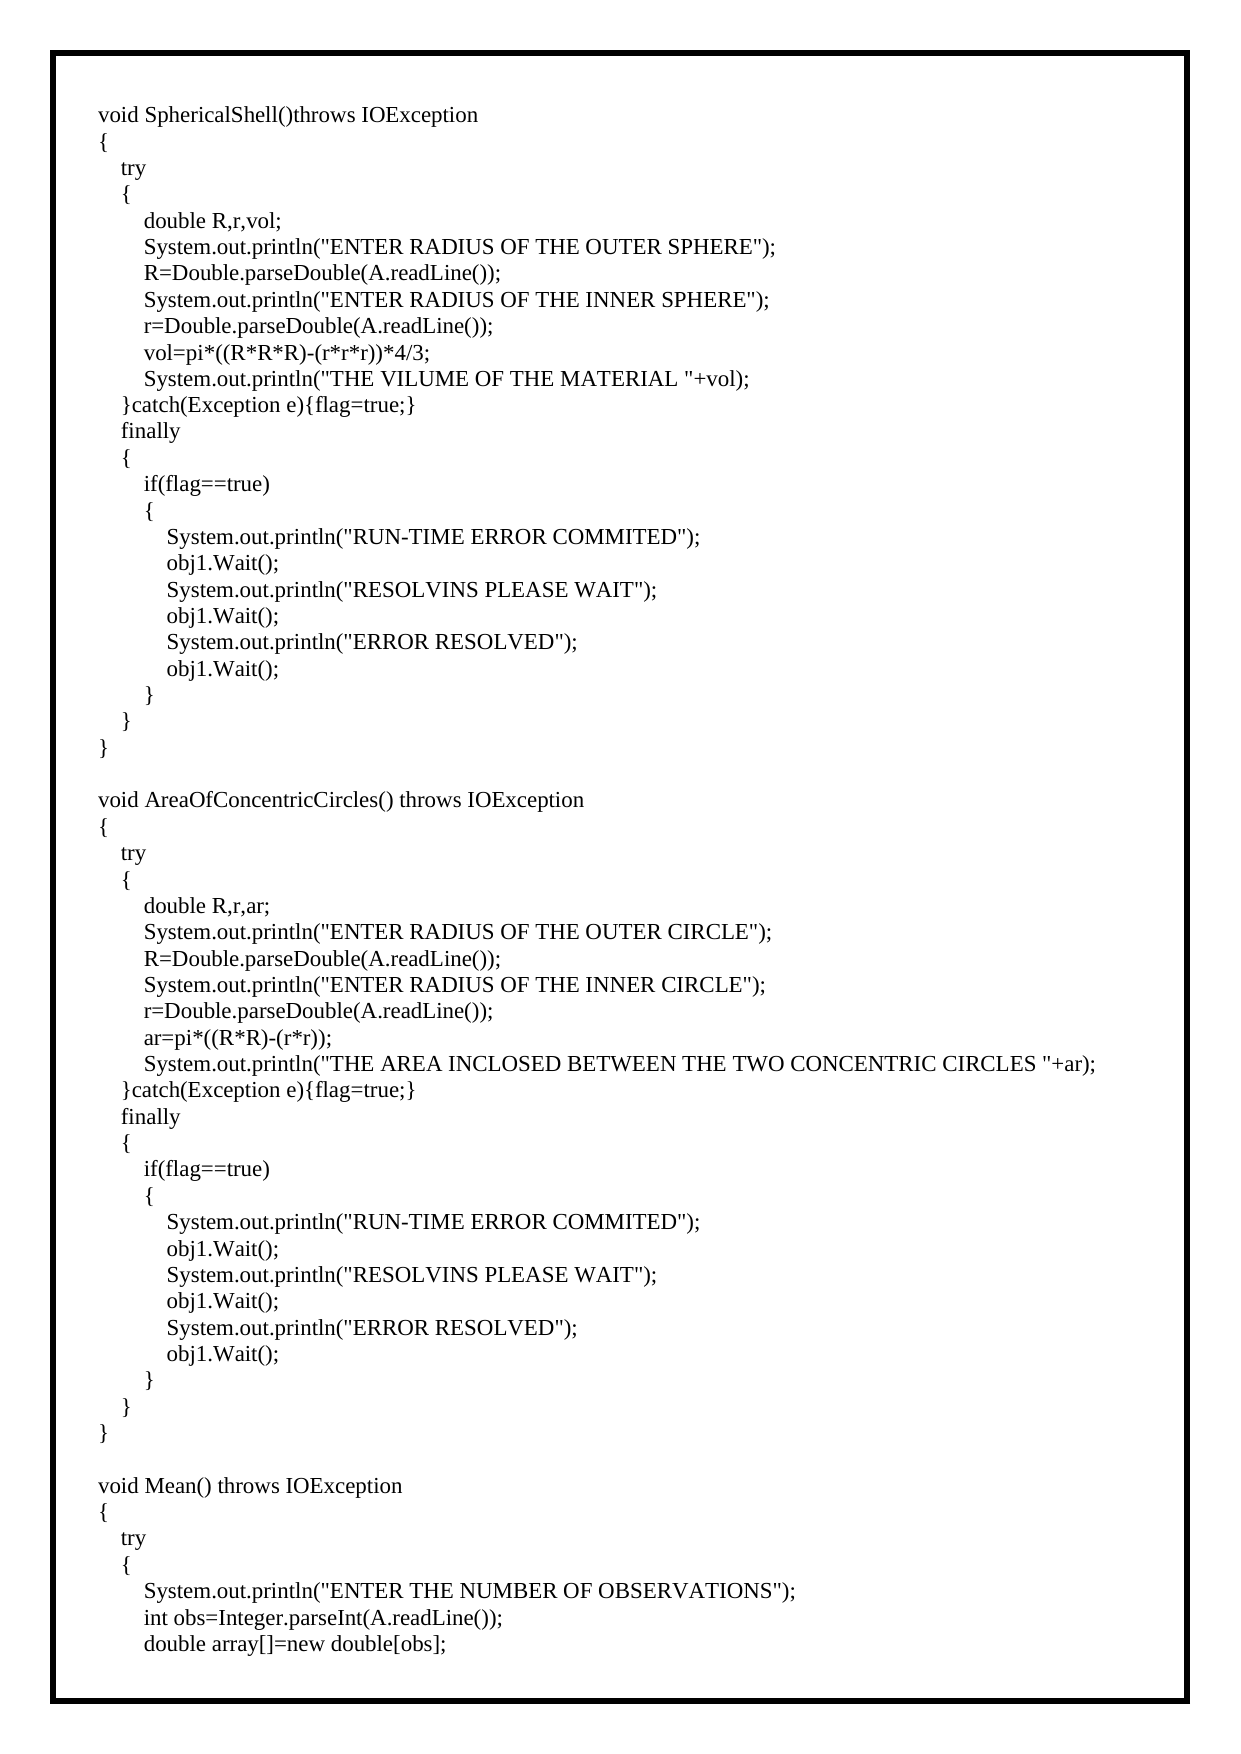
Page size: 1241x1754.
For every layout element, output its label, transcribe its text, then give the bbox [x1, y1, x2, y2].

text { [75, 1551, 1165, 1577]
text System.out.println("ERROR RESOLVED"); [75, 1314, 1165, 1340]
text try [75, 839, 1165, 866]
text System.out.println("RESOLVINS PLEASE WAIT"); [75, 1261, 1165, 1287]
text System.out.println("ERROR RESOLVED"); [75, 628, 1165, 655]
text { [75, 128, 1165, 154]
text { [75, 813, 1165, 839]
text { [75, 180, 1165, 207]
text System.out.println("RUN-TIME ERROR COMMITED"); [75, 523, 1165, 549]
text obj1.Wait(); [75, 602, 1165, 628]
text } [75, 1366, 1165, 1393]
text { [75, 1498, 1165, 1524]
text obj1.Wait(); [75, 1287, 1165, 1314]
text obj1.Wait(); [75, 1234, 1165, 1261]
text void SphericalShell()throws IOException [75, 101, 1165, 128]
text { [75, 444, 1165, 470]
text try [75, 154, 1165, 180]
text ar=pi*((R*R)-(r*r)); [75, 1024, 1165, 1050]
text System.out.println("RESOLVINS PLEASE WAIT"); [75, 576, 1165, 602]
text System.out.println("ENTER RADIUS OF THE OUTER CIRCLE"); [75, 918, 1165, 945]
text obj1.Wait(); [75, 549, 1165, 576]
text } [75, 1393, 1165, 1419]
text vol=pi*((R*R*R)-(r*r*r))*4/3; [75, 338, 1165, 365]
text r=Double.parseDouble(A.readLine()); [75, 312, 1165, 338]
text r=Double.parseDouble(A.readLine()); [75, 997, 1165, 1024]
text System.out.println("THE AREA INCLOSED BETWEEN THE TWO CONCENTRIC CIRCLES "+ar); [75, 1050, 1165, 1076]
text double R,r,vol; [75, 207, 1165, 233]
text double R,r,ar; [75, 892, 1165, 918]
text System.out.println("ENTER RADIUS OF THE INNER SPHERE"); [75, 286, 1165, 312]
text }catch(Exception e){flag=true;} [75, 391, 1165, 418]
text System.out.println("RUN-TIME ERROR COMMITED"); [75, 1208, 1165, 1234]
text void AreaOfConcentricCircles() throws IOException [75, 787, 1165, 813]
text } [75, 681, 1165, 707]
text R=Double.parseDouble(A.readLine()); [75, 259, 1165, 286]
text try [75, 1524, 1165, 1551]
text }catch(Exception e){flag=true;} [75, 1076, 1165, 1103]
text { [75, 1182, 1165, 1208]
text } [75, 1419, 1165, 1445]
text double array[]=new double[obs]; [75, 1630, 1165, 1656]
text R=Double.parseDouble(A.readLine()); [75, 945, 1165, 971]
text void Mean() throws IOException [75, 1472, 1165, 1498]
text } [75, 734, 1165, 760]
text finally [75, 418, 1165, 444]
text System.out.println("ENTER THE NUMBER OF OBSERVATIONS"); [75, 1577, 1165, 1603]
text System.out.println("ENTER RADIUS OF THE OUTER SPHERE"); [75, 233, 1165, 259]
text { [75, 1129, 1165, 1156]
text { [75, 497, 1165, 523]
text obj1.Wait(); [75, 1340, 1165, 1366]
text { [75, 866, 1165, 892]
text if(flag==true) [75, 1156, 1165, 1182]
text int obs=Integer.parseInt(A.readLine()); [75, 1603, 1165, 1630]
text } [75, 707, 1165, 734]
text if(flag==true) [75, 470, 1165, 497]
text finally [75, 1103, 1165, 1129]
text System.out.println("THE VILUME OF THE MATERIAL "+vol); [75, 365, 1165, 391]
text System.out.println("ENTER RADIUS OF THE INNER CIRCLE"); [75, 971, 1165, 997]
text obj1.Wait(); [75, 655, 1165, 681]
